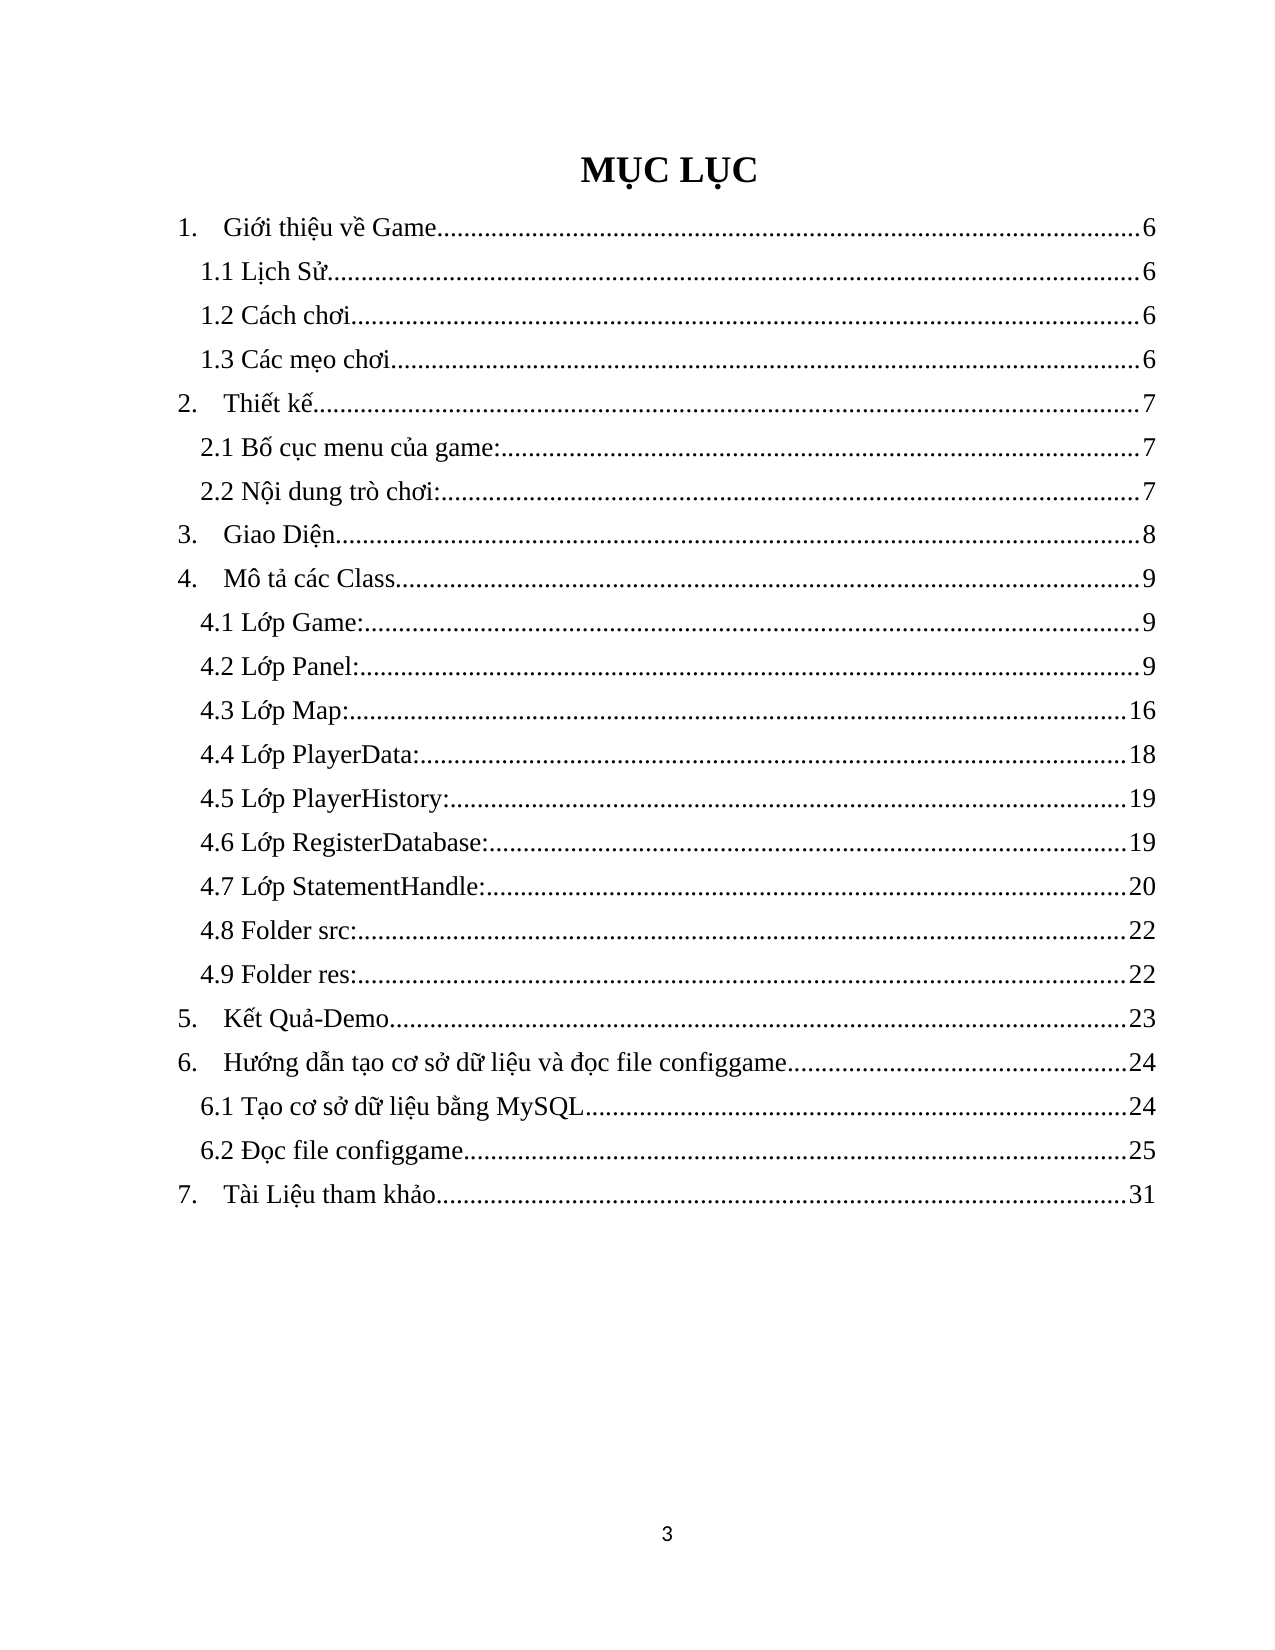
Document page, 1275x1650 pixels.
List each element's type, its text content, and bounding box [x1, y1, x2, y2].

text 2.2 Nội dung trò chơi: 7 [200, 475, 1157, 506]
text 2. Thiết kế 7 [177, 387, 1157, 418]
text 4.1 Lớp Game: 9 [200, 607, 1157, 638]
text 1.1 Lịch Sử 6 [200, 255, 1157, 286]
text 6.1 Tạo cơ sở dữ liệu bằng MySQL 24 [200, 1090, 1157, 1121]
text MỤC LỤC [252, 148, 1157, 191]
text 1.3 Các mẹo chơi 6 [200, 343, 1157, 374]
text 4.9 Folder res: 22 [200, 958, 1157, 989]
text 4.8 Folder src: 22 [200, 914, 1157, 945]
text 4. Mô tả các Class 9 [177, 563, 1157, 594]
text 4.6 Lớp RegisterDatabase: 19 [200, 826, 1157, 857]
text 6. Hướng dẫn tạo cơ sở dữ liệu và đọc file configgame 24 [177, 1046, 1157, 1077]
text 4.7 Lớp StatementHandle: 20 [200, 870, 1157, 901]
text 3. Giao Diện 8 [177, 519, 1157, 550]
text 7. Tài Liệu tham khảo 31 [177, 1178, 1157, 1209]
text 4.4 Lớp PlayerData: 18 [200, 738, 1157, 769]
text 2.1 Bố cục menu của game: 7 [200, 431, 1157, 462]
text 1. Giới thiệu về Game 6 [177, 211, 1157, 242]
text 4.3 Lớp Map: 16 [200, 694, 1157, 726]
text 4.2 Lớp Panel: 9 [200, 651, 1157, 682]
text 4.5 Lớp PlayerHistory: 19 [200, 782, 1157, 813]
text 6.2 Đọc file configgame 25 [200, 1134, 1157, 1165]
text 1.2 Cách chơi 6 [200, 299, 1157, 330]
text 5. Kết Quả-Demo 23 [177, 1002, 1157, 1033]
